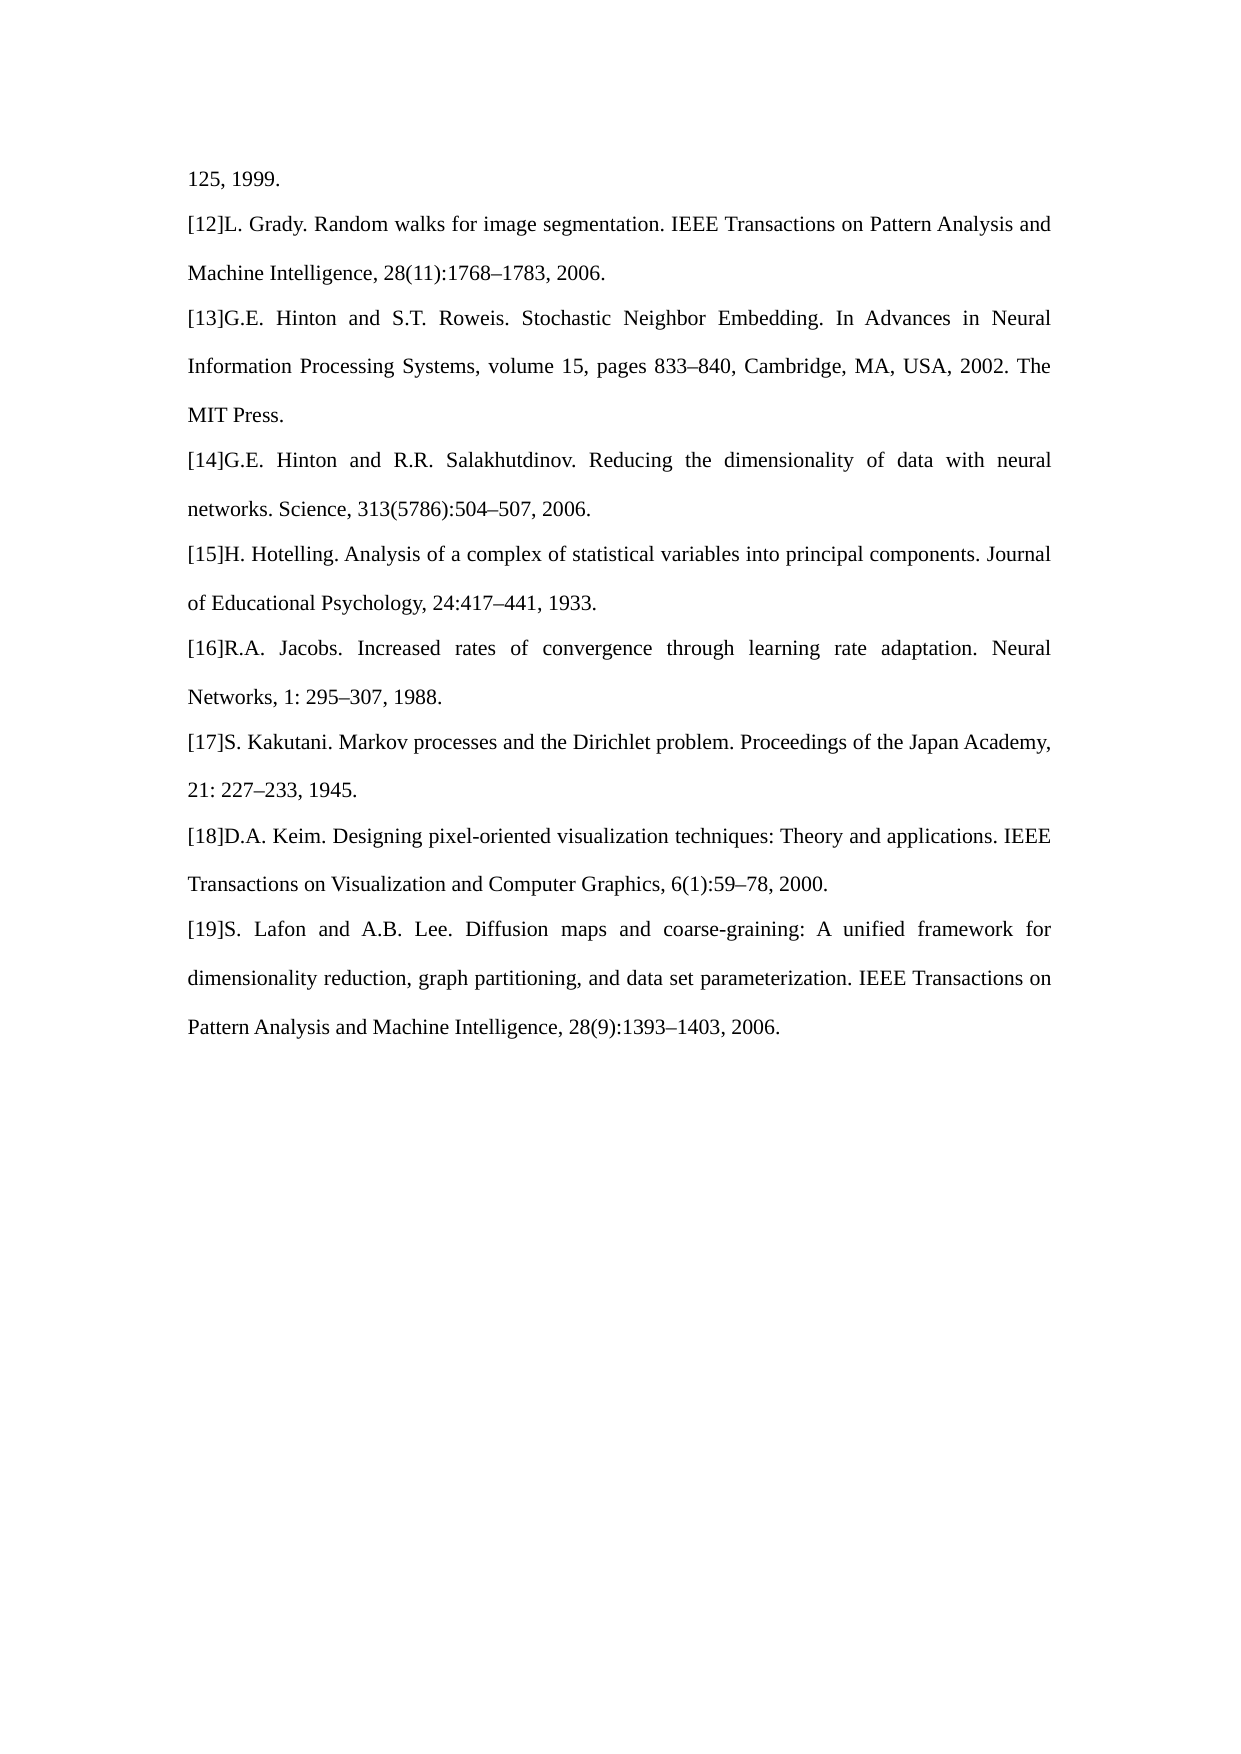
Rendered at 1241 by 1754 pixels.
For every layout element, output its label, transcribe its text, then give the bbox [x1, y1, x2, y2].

text [17]S. Kakutani. Markov processes and the Dirichlet problem. Proceedings of the Japan Academy, 21: 227–233, 1945. [187, 725, 1053, 806]
text [19]S. Lafon and A.B. Lee. Diffusion maps and coarse-graining: A unified framework for dimensionality reduction, graph partitioning, and data set parameterization. IEEE Transactions on Pattern Analysis and Machine Intelligence, 28(9):1393–1403, 2006. [187, 913, 1053, 1043]
text [16]R.A. Jacobs. Increased rates of convergence through learning rate adaptation. Neural Networks, 1: 295–307, 1988. [187, 631, 1053, 712]
text [12]L. Grady. Random walks for image segmentation. IEEE Transactions on Pattern Analysis and Machine Intelligence, 28(11):1768–1783, 2006. [187, 207, 1053, 288]
text [14]G.E. Hinton and R.R. Salakhutdinov. Reducing the dimensionality of data with neural networks. Science, 313(5786):504–507, 2006. [187, 443, 1053, 525]
text [18]D.A. Keim. Designing pixel-oriented visualization techniques: Theory and applications. IEEE Transactions on Visualization and Computer Graphics, 6(1):59–78, 2000. [187, 819, 1053, 900]
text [187, 162, 1053, 194]
text [15]H. Hotelling. Analysis of a complex of statistical variables into principal components. Journal of Educational Psychology, 24:417–441, 1933. [187, 537, 1053, 619]
text [13]G.E. Hinton and S.T. Roweis. Stochastic Neighbor Embedding. In Advances in Neural Information Processing Systems, volume 15, pages 833–840, Cambridge, MA, USA, 2002. The MIT Press. [187, 301, 1053, 431]
